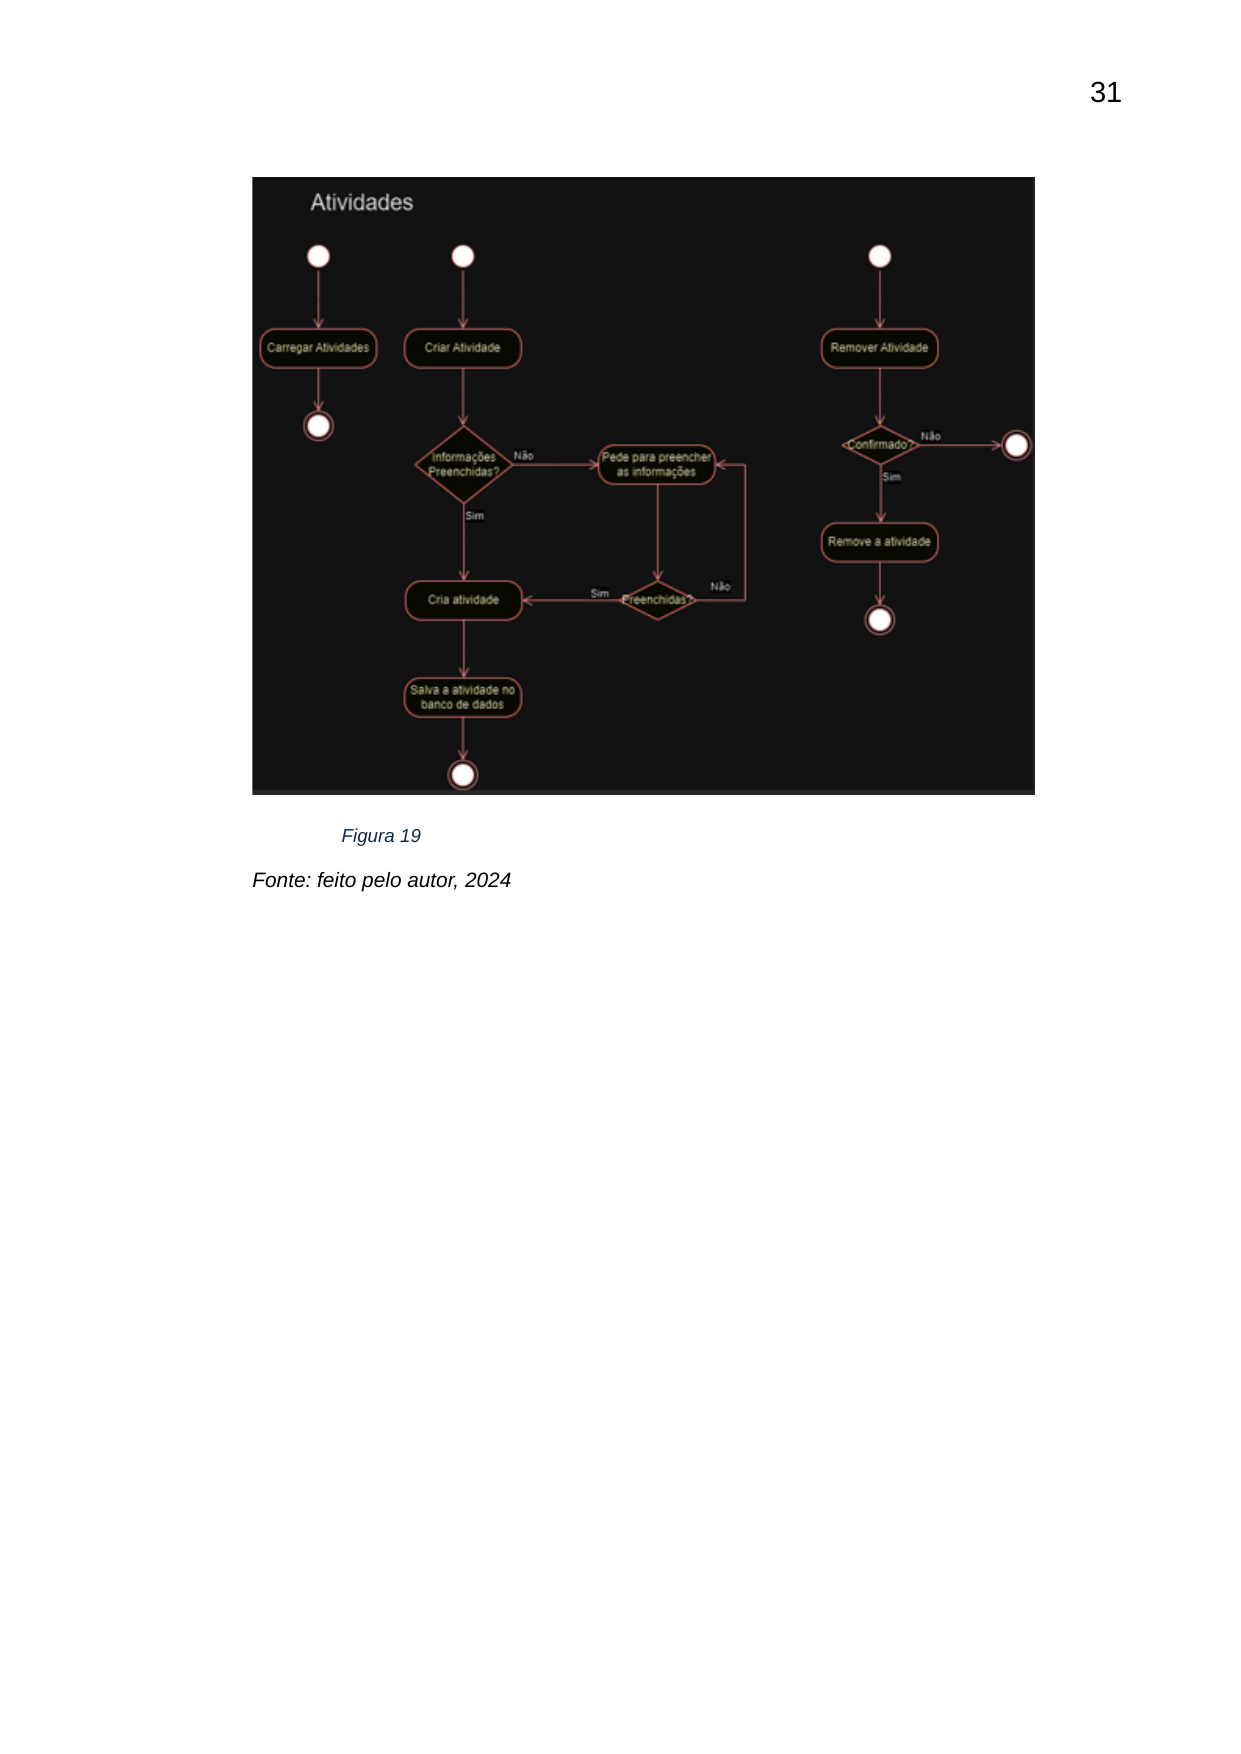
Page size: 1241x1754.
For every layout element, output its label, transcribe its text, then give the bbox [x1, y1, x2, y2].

text Fonte: feito pelo autor, 2024 [177, 867, 1122, 891]
picture [252, 177, 1035, 795]
